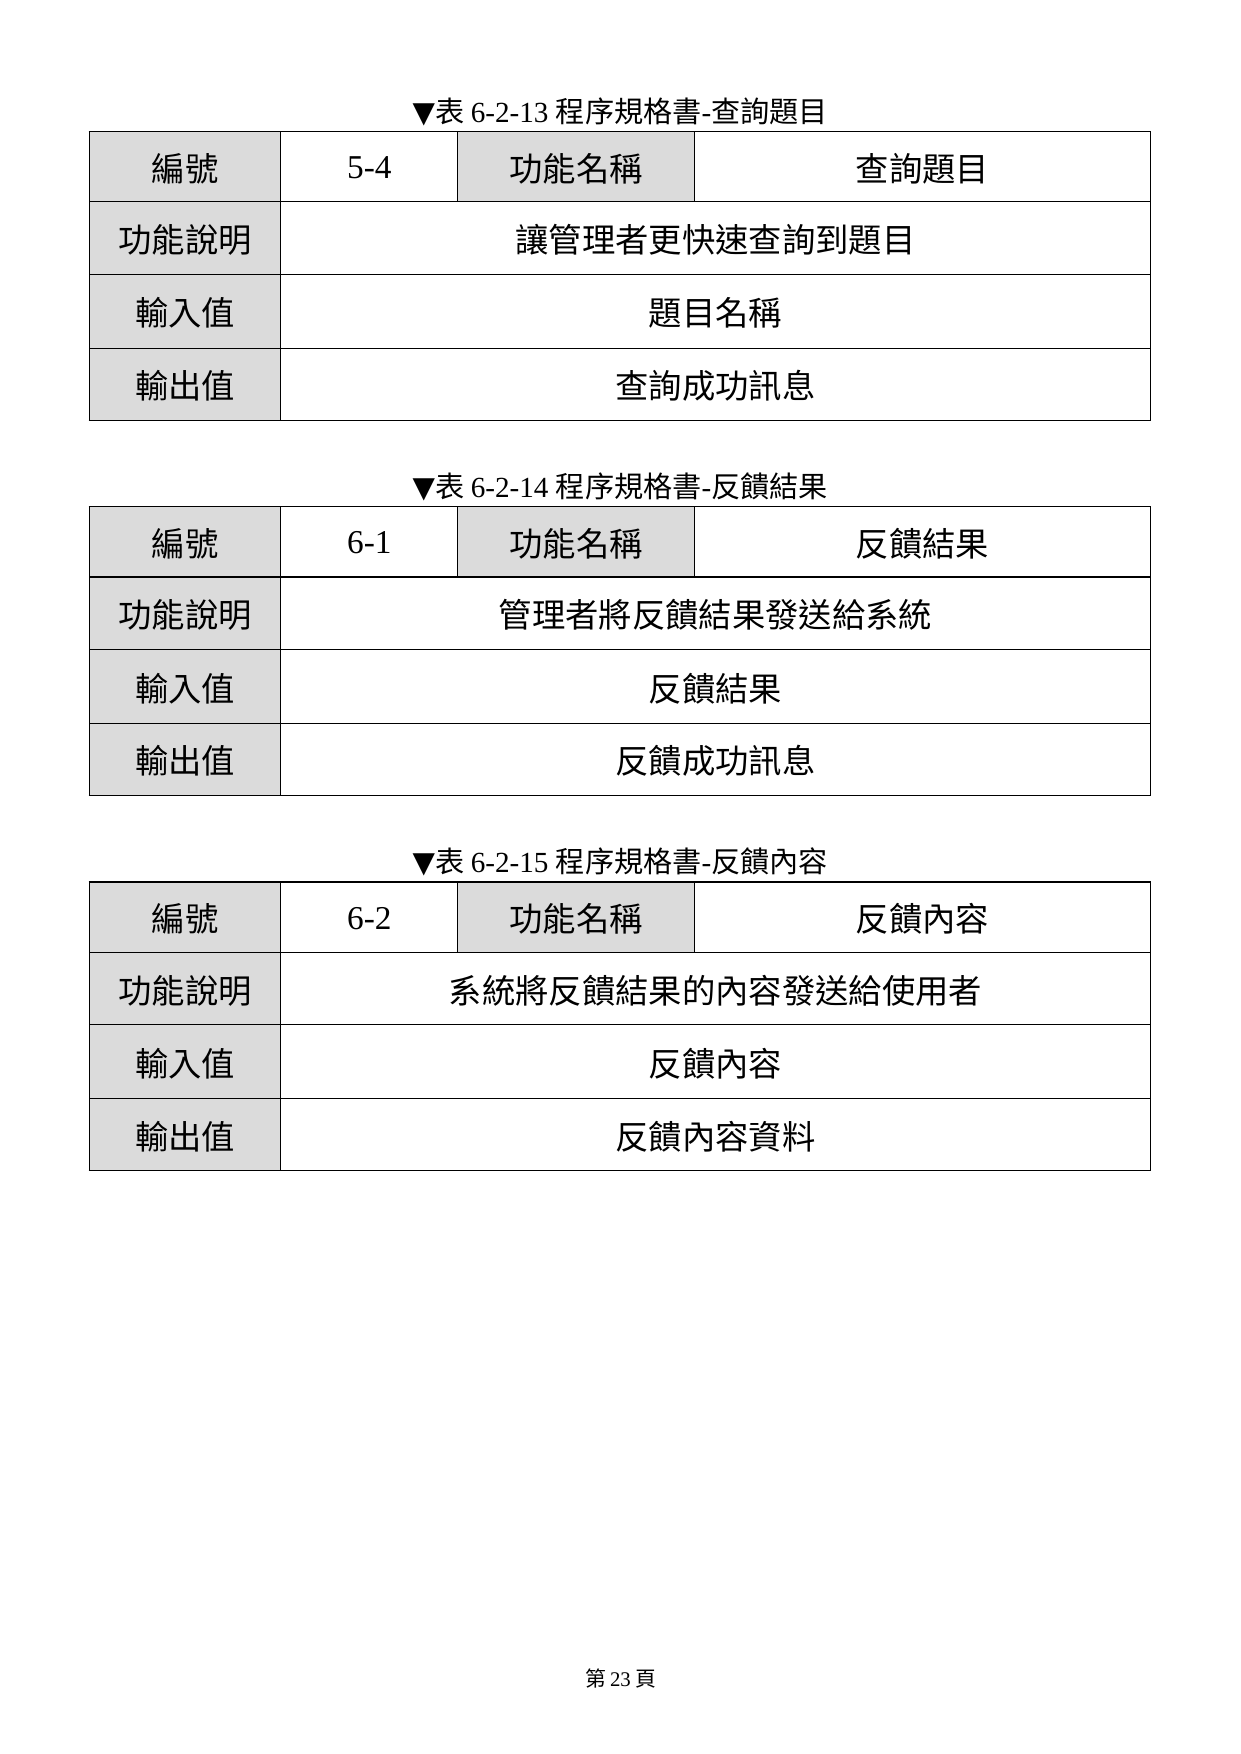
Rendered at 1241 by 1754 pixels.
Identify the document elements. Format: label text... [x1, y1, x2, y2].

table_cell 反饋內容資料 [281, 1099, 1150, 1170]
table_cell 功能說明 [90, 202, 280, 274]
table_cell 系統將反饋結果的內容發送給使用者 [281, 953, 1150, 1024]
table_cell 輸出值 [90, 724, 280, 795]
table_header 編號 [90, 883, 280, 952]
table_cell 輸入值 [90, 275, 280, 348]
table_header 6-2 [281, 883, 457, 952]
table_header 5-4 [281, 132, 457, 201]
table_header 查詢題目 [695, 132, 1150, 201]
table_cell 輸入值 [90, 1025, 280, 1098]
table_header 功能名稱 [458, 507, 694, 576]
table_header 編號 [90, 507, 280, 576]
table_cell 功能說明 [90, 578, 280, 649]
table_cell 反饋成功訊息 [281, 724, 1150, 795]
table_cell 查詢成功訊息 [281, 349, 1150, 420]
table_header 功能名稱 [458, 883, 694, 952]
text ▼表 6-2-14 程序規格書-反饋結果 [89, 464, 1152, 506]
table_cell 輸出值 [90, 349, 280, 420]
table_cell 讓管理者更快速查詢到題目 [281, 202, 1150, 274]
table_header 編號 [90, 132, 280, 201]
table_header 功能名稱 [458, 132, 694, 201]
table_cell 功能說明 [90, 953, 280, 1024]
table_cell 輸出值 [90, 1099, 280, 1170]
table_cell 反饋內容 [281, 1025, 1150, 1098]
text ▼表 6-2-13 程序規格書-查詢題目 [89, 89, 1152, 131]
text ▼表 6-2-15 程序規格書-反饋內容 [89, 839, 1152, 881]
table_header 反饋內容 [695, 883, 1150, 952]
table_cell 管理者將反饋結果發送給系統 [281, 578, 1150, 649]
table_header 反饋結果 [695, 507, 1150, 576]
table_cell 題目名稱 [281, 275, 1150, 348]
table_cell 反饋結果 [281, 650, 1150, 723]
table_cell 輸入值 [90, 650, 280, 723]
table_header 6-1 [281, 507, 457, 576]
